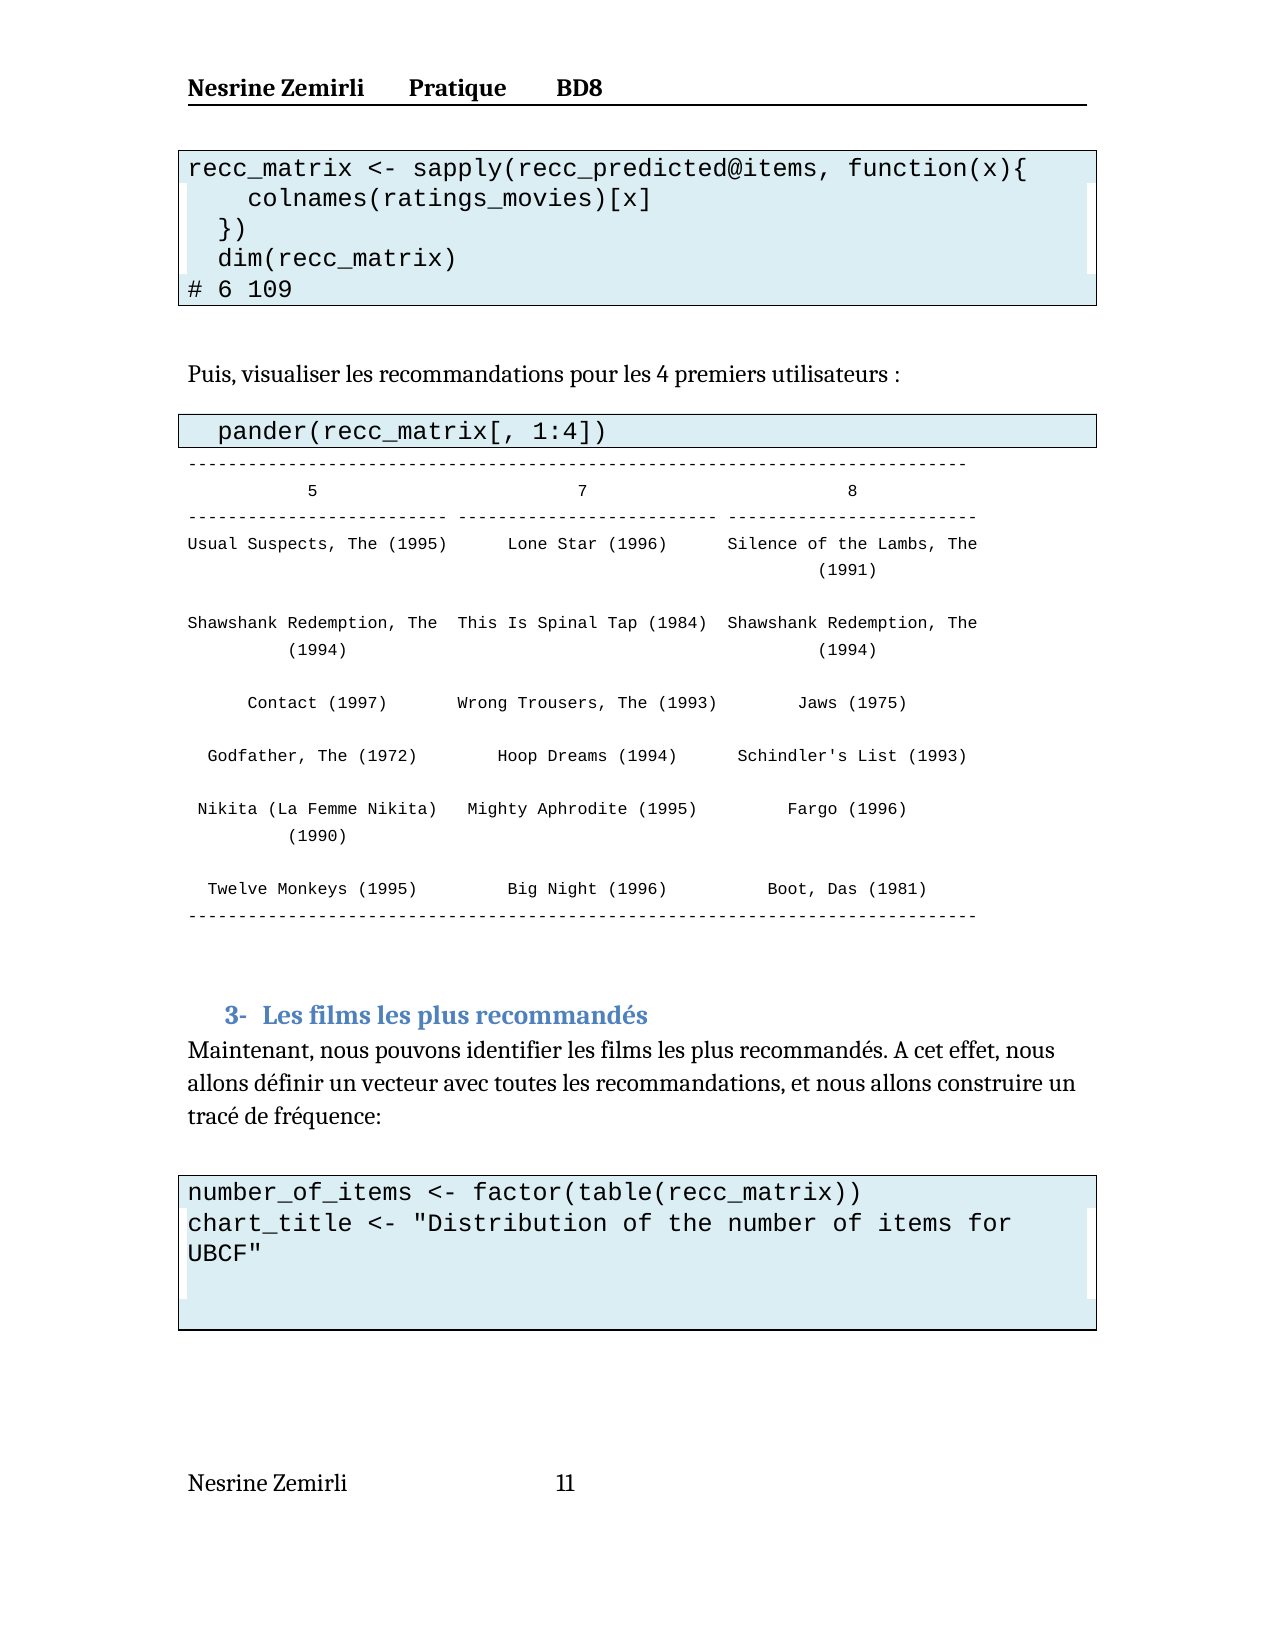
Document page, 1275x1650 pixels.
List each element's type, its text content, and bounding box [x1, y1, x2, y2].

subtitle Les films les plus recommandés [225, 1000, 1087, 1031]
text (1991) [187, 554, 1087, 581]
text Maintenant, nous pouvons identifier les films les plus recommandés. A cet effet, nous allons définir un vecteur avec toutes les recommandations, et nous allons construire un tracé de fréquence: [187, 1036, 1087, 1131]
text ------------------------------------------------------------------------------- [187, 899, 1087, 926]
text Contact (1997) Wrong Trousers, The (1993) Jaws (1975) [187, 687, 1087, 713]
text dim(recc_matrix) [187, 244, 1087, 271]
text 5 7 8 [187, 474, 1087, 501]
text Twelve Monkeys (1995) Big Night (1996) Boot, Das (1981) [187, 873, 1087, 899]
text Nikita (La Femme Nikita) Mighty Aphrodite (1995) Fargo (1996) [187, 793, 1087, 820]
text colnames(ratings_movies)[x] [187, 183, 1087, 214]
text number_of_items <- factor(table(recc_matrix)) [179, 1176, 1096, 1208]
text -------------------------- -------------------------- ------------------------- [187, 501, 1087, 528]
text ------------------------------------------------------------------------------ [187, 448, 1087, 474]
text (1994) (1994) [187, 634, 1087, 660]
text # 6 109 [179, 271, 1096, 305]
text }) [187, 214, 1087, 244]
text recc_matrix <- sapply(recc_predicted@items, function(x){ [179, 151, 1096, 183]
text Shawshank Redemption, The This Is Spinal Tap (1984) Shawshank Redemption, The [187, 607, 1087, 634]
text Puis, visualiser les recommandations pour les 4 premiers utilisateurs : [187, 359, 1087, 388]
text Godfather, The (1972) Hoop Dreams (1994) Schindler's List (1993) [187, 740, 1087, 767]
text pander(recc_matrix[, 1:4]) [179, 415, 1096, 447]
text chart_title <- "Distribution of the number of items for UBCF" [187, 1208, 1087, 1269]
text (1990) [187, 820, 1087, 846]
text Usual Suspects, The (1995) Lone Star (1996) Silence of the Lambs, The [187, 528, 1087, 554]
